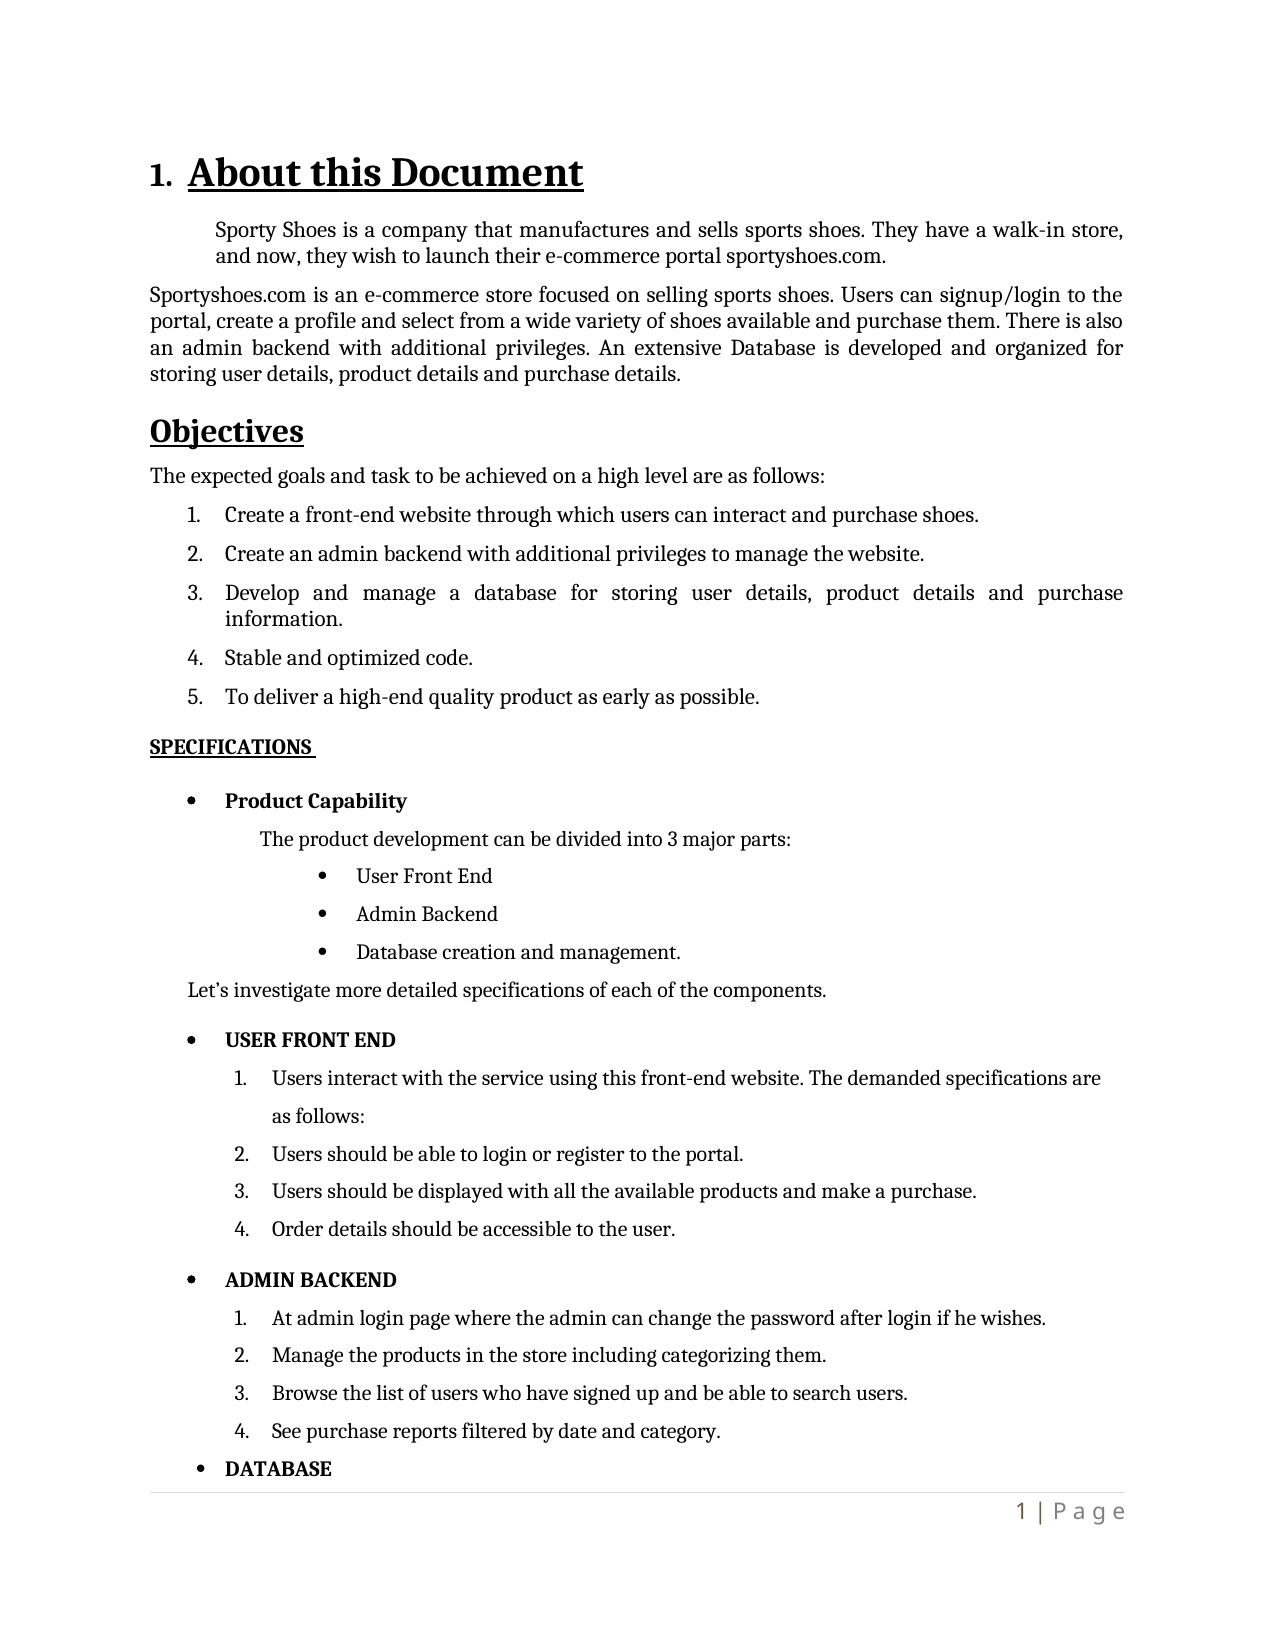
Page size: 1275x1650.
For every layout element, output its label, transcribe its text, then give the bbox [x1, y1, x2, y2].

list Product Capability [187, 788, 1125, 814]
list Order details should be accessible to the user. [234, 1217, 1125, 1242]
list Manage the products in the store including categorizing them. [234, 1343, 1125, 1368]
list Database creation and management. [319, 940, 1125, 965]
list Users interact with the service using this front-end website. The demanded specifications are as follows: [234, 1066, 1125, 1129]
text 4. Stable and optimized code. [187, 645, 1125, 671]
text SPECIFICATIONS [150, 735, 1125, 760]
text Let’s investigate more detailed specifications of each of the components. [187, 977, 1125, 1003]
text The product development can be divided into 3 major parts: [187, 826, 1125, 851]
list Users should be displayed with all the available products and make a purchase. [234, 1179, 1125, 1204]
text Objectives [150, 412, 1125, 451]
list Users should be able to login or register to the portal. [234, 1141, 1125, 1167]
text 5. To deliver a high-end quality product as early as possible. [187, 684, 1125, 710]
text Sporty Shoes is a company that manufactures and sells sports shoes. They have a walk-in store, and now, they wish to launch their e-commerce portal sportyshoes.com. [216, 217, 1125, 269]
list ADMIN BACKEND [187, 1267, 1125, 1293]
list About this Document [150, 149, 1125, 197]
list At admin login page where the admin can change the password after login if he wishes. [234, 1305, 1125, 1330]
text 1. Create a front-end website through which users can interact and purchase shoes. [187, 502, 1125, 528]
list Admin Backend [319, 902, 1125, 927]
list See purchase reports filtered by date and category. [234, 1419, 1125, 1444]
text The expected goals and task to be achieved on a high level are as follows: [150, 463, 1125, 489]
list Browse the list of users who have signed up and be able to search users. [234, 1381, 1125, 1406]
list USER FRONT END [187, 1028, 1125, 1053]
list DATABASE [197, 1456, 1125, 1482]
list User Front End [319, 864, 1125, 889]
text 2. Create an admin backend with additional privileges to manage the website. [187, 541, 1125, 567]
text Sportyshoes.com is an e-commerce store focused on selling sports shoes. Users can signup/login to the portal, create a profile and select from a wide variety of shoes available and purchase them. There is also an admin backend with additional privileges. An extensive Database is developed and organized for storing user details, product details and purchase details. [150, 282, 1125, 387]
text 3. Develop and manage a database for storing user details, product details and purchase information. [187, 579, 1125, 632]
